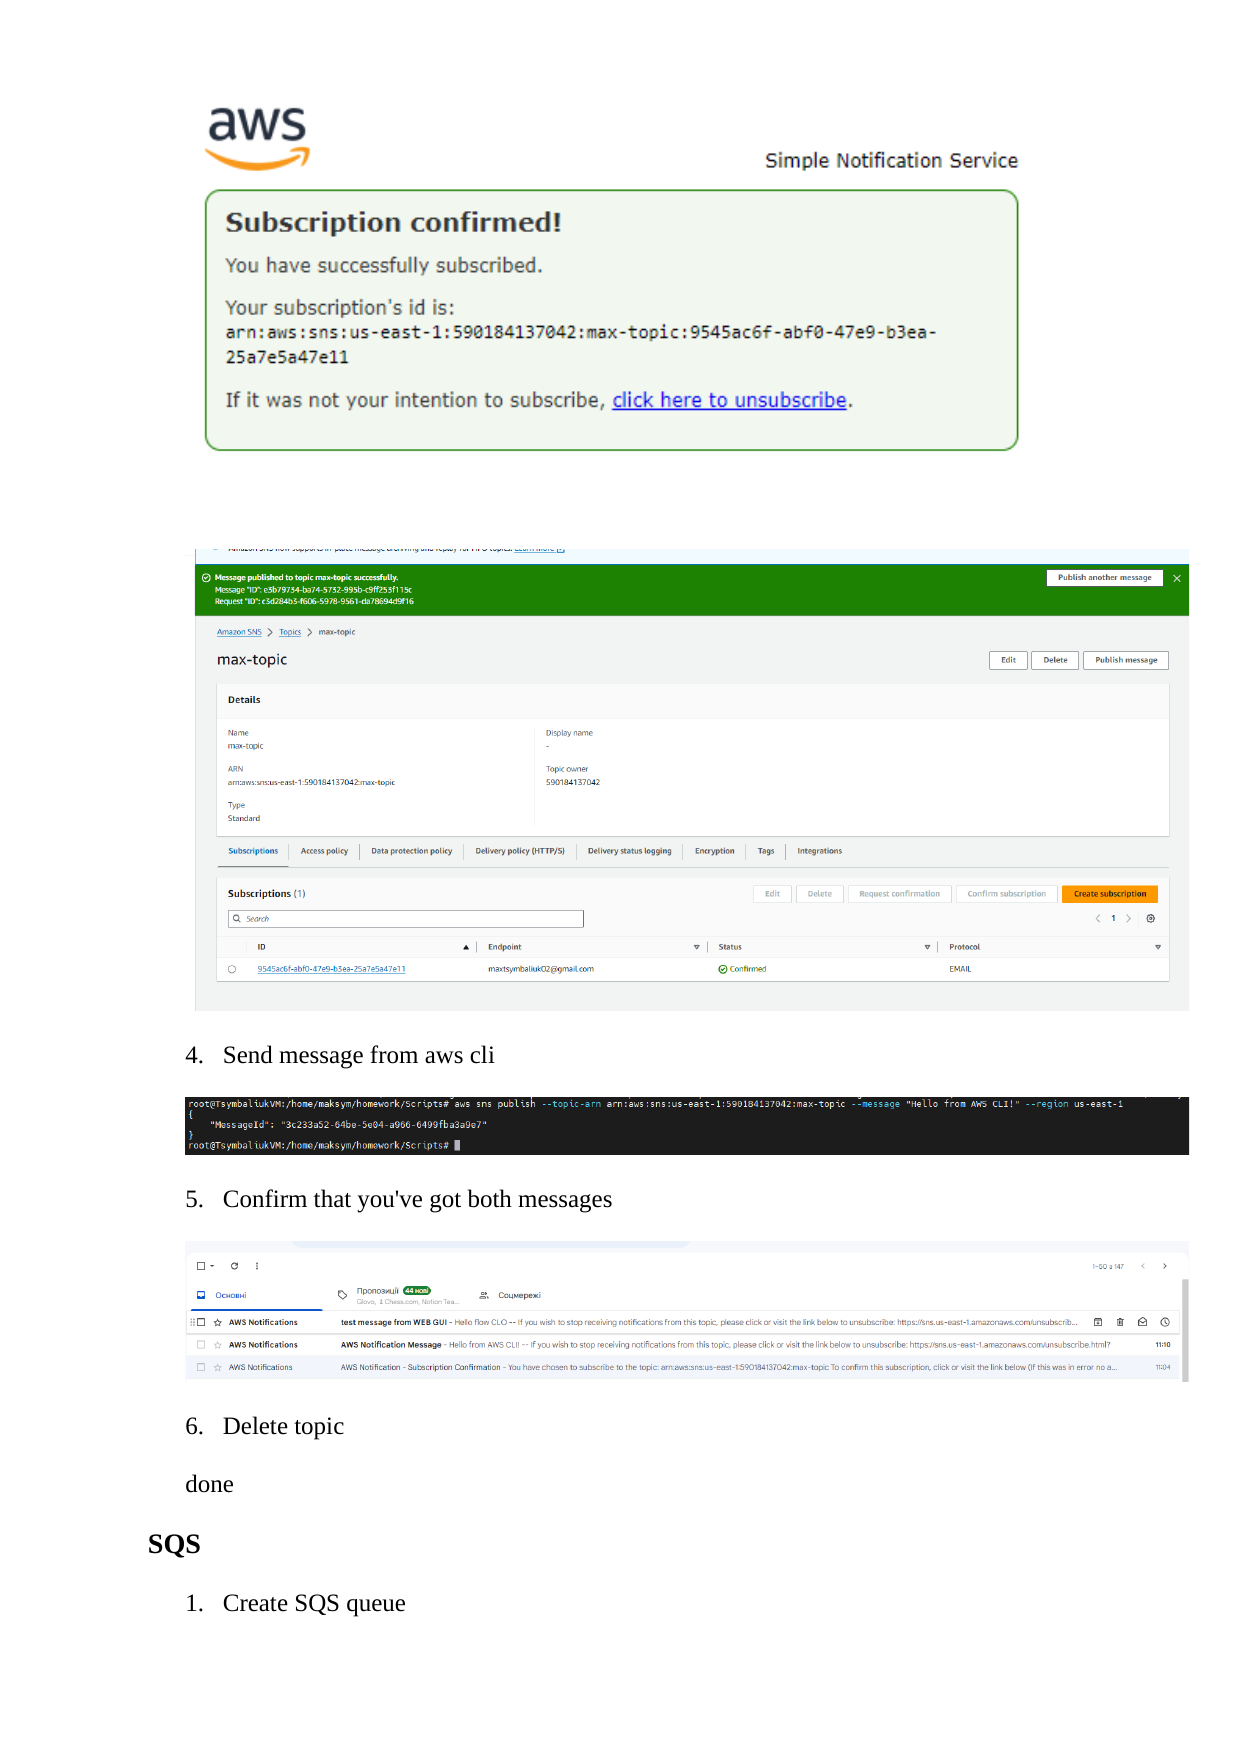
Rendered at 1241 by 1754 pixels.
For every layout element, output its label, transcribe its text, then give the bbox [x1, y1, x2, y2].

picture [185, 549, 1190, 1011]
list Create SQS queue [185, 1588, 1152, 1617]
text done [185, 1469, 1152, 1498]
text SQS [148, 1527, 1152, 1559]
list Confirm that you've got both messages [185, 1184, 1152, 1212]
list Send message from aws cli [185, 1040, 1152, 1068]
picture [185, 88, 1136, 520]
picture [185, 1097, 1190, 1155]
list Delete topic [185, 1411, 1152, 1440]
picture [185, 1241, 1190, 1382]
